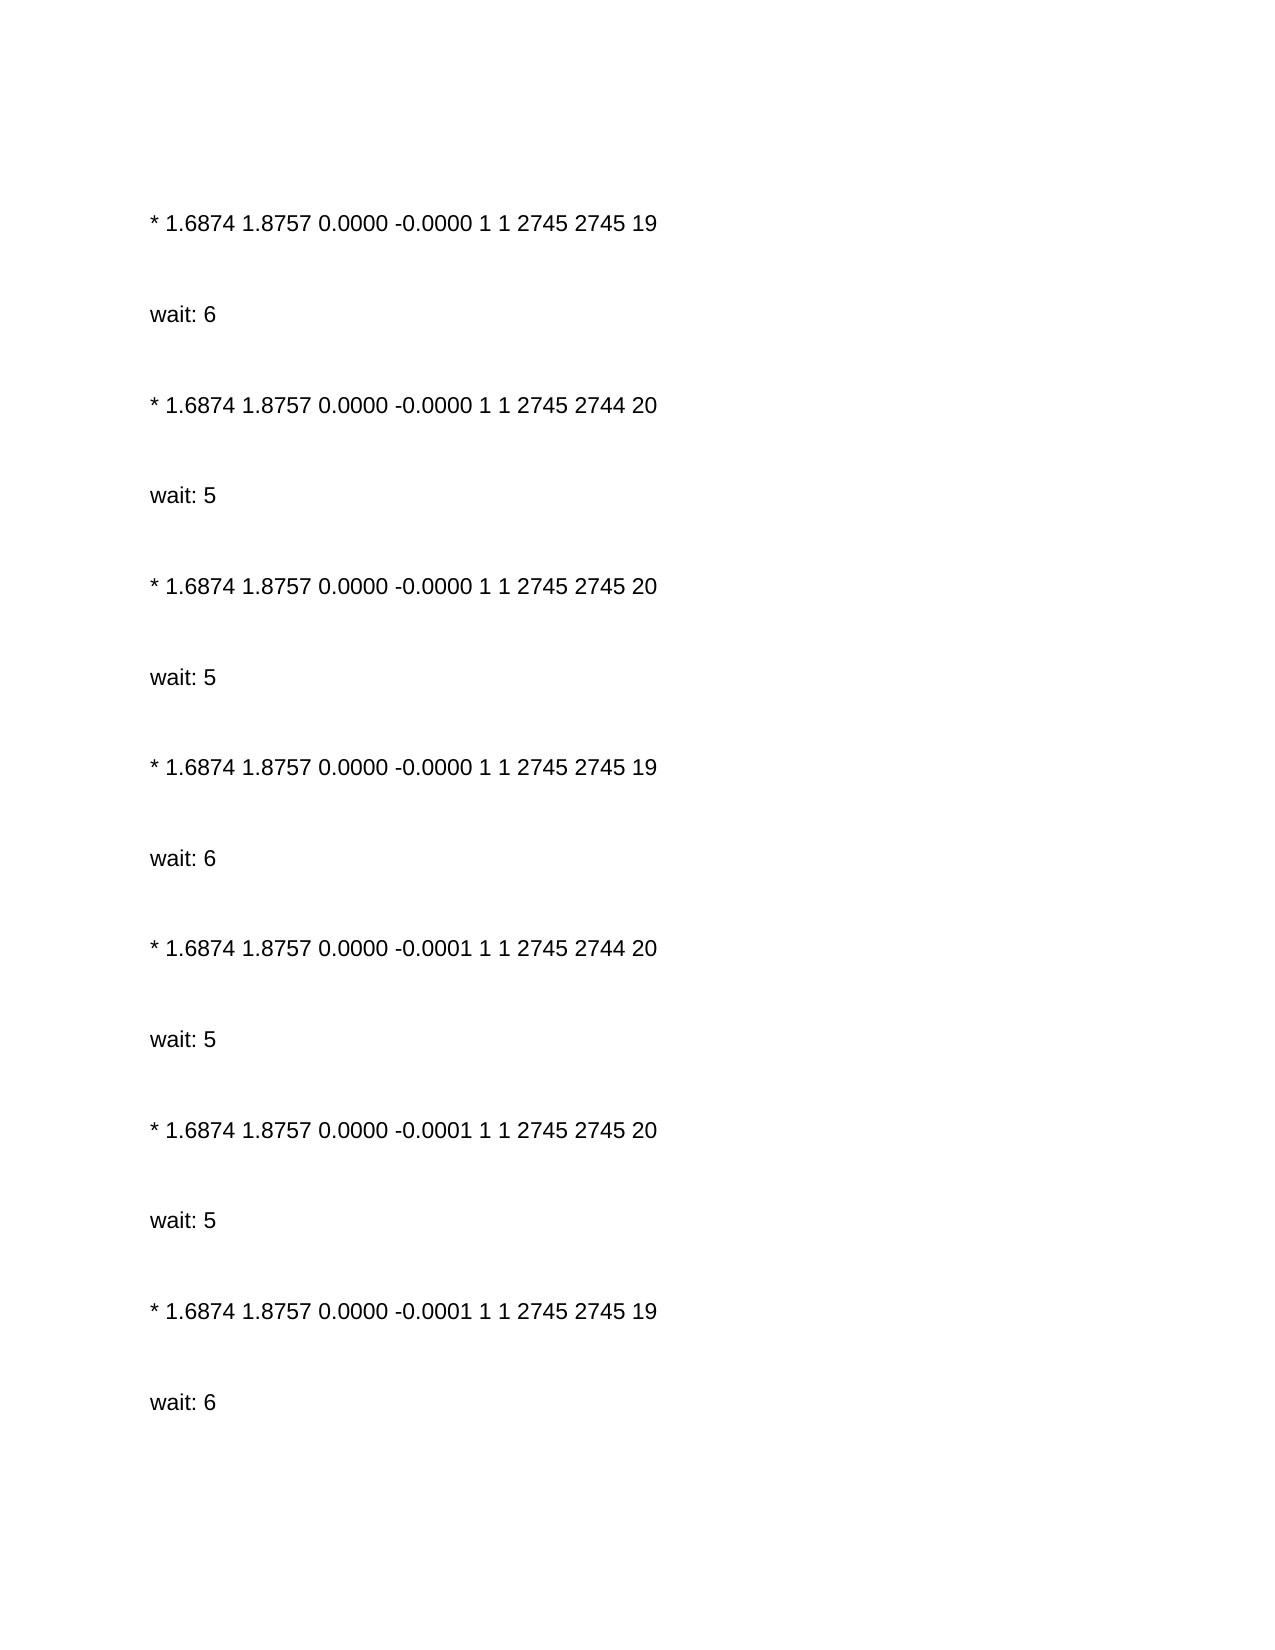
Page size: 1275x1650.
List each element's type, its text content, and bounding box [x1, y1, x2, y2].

text * 1.6874 1.8757 0.0000 -0.0001 1 1 2745 2744 20 [150, 935, 1125, 962]
text wait: 5 [150, 482, 1125, 509]
text * 1.6874 1.8757 0.0000 -0.0001 1 1 2745 2745 19 [150, 1298, 1125, 1324]
text * 1.6874 1.8757 0.0000 -0.0000 1 1 2745 2744 20 [150, 392, 1125, 418]
text * 1.6874 1.8757 0.0000 -0.0001 1 1 2745 2745 20 [150, 1117, 1125, 1143]
text wait: 5 [150, 1207, 1125, 1234]
text * 1.6874 1.8757 0.0000 -0.0000 1 1 2745 2745 20 [150, 573, 1125, 599]
text * 1.6874 1.8757 0.0000 -0.0000 1 1 2745 2745 19 [150, 754, 1125, 781]
text wait: 6 [150, 845, 1125, 871]
text wait: 5 [150, 663, 1125, 690]
text * 1.6874 1.8757 0.0000 -0.0000 1 1 2745 2745 19 [150, 210, 1125, 237]
text wait: 6 [150, 1388, 1125, 1415]
text wait: 6 [150, 301, 1125, 327]
text wait: 5 [150, 1026, 1125, 1052]
